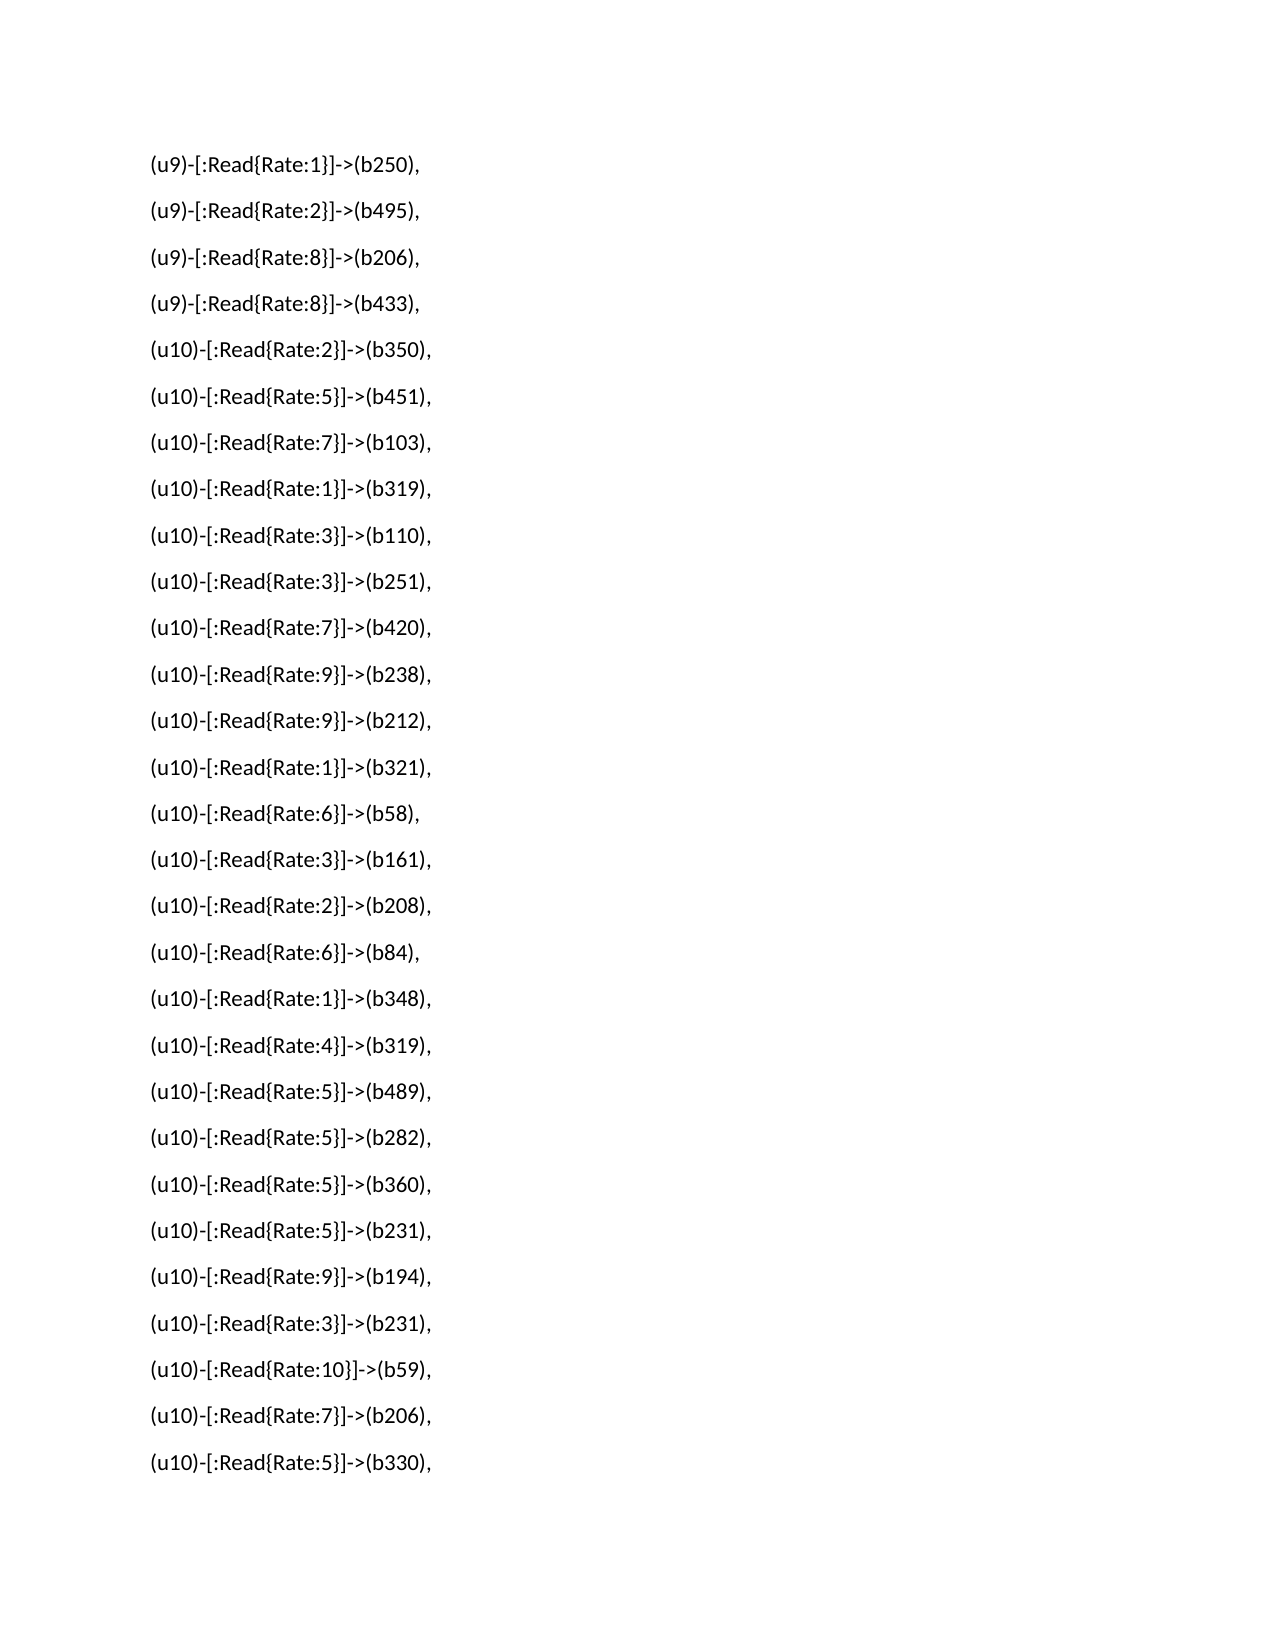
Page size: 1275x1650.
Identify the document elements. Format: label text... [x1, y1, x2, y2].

text (u9)-[:Read{Rate:1}]->(b250), [150, 150, 1125, 178]
text (u10)-[:Read{Rate:9}]->(b212), [150, 706, 1125, 734]
text (u10)-[:Read{Rate:9}]->(b194), [150, 1262, 1125, 1291]
text (u10)-[:Read{Rate:9}]->(b238), [150, 660, 1125, 688]
text (u10)-[:Read{Rate:5}]->(b330), [150, 1448, 1125, 1476]
text (u9)-[:Read{Rate:2}]->(b495), [150, 196, 1125, 224]
text (u9)-[:Read{Rate:8}]->(b206), [150, 243, 1125, 271]
text (u10)-[:Read{Rate:5}]->(b489), [150, 1077, 1125, 1105]
text (u10)-[:Read{Rate:10}]->(b59), [150, 1355, 1125, 1383]
text (u10)-[:Read{Rate:3}]->(b161), [150, 845, 1125, 873]
text (u10)-[:Read{Rate:5}]->(b360), [150, 1170, 1125, 1198]
text (u10)-[:Read{Rate:5}]->(b231), [150, 1216, 1125, 1244]
text (u10)-[:Read{Rate:6}]->(b84), [150, 938, 1125, 966]
text (u10)-[:Read{Rate:1}]->(b348), [150, 984, 1125, 1012]
text (u10)-[:Read{Rate:6}]->(b58), [150, 799, 1125, 827]
text (u10)-[:Read{Rate:7}]->(b420), [150, 613, 1125, 642]
text (u10)-[:Read{Rate:5}]->(b282), [150, 1123, 1125, 1151]
text (u10)-[:Read{Rate:3}]->(b110), [150, 521, 1125, 549]
text (u10)-[:Read{Rate:4}]->(b319), [150, 1031, 1125, 1059]
text (u10)-[:Read{Rate:7}]->(b103), [150, 428, 1125, 456]
text (u10)-[:Read{Rate:7}]->(b206), [150, 1402, 1125, 1429]
text (u10)-[:Read{Rate:1}]->(b321), [150, 753, 1125, 781]
text (u10)-[:Read{Rate:5}]->(b451), [150, 382, 1125, 410]
text (u10)-[:Read{Rate:2}]->(b350), [150, 335, 1125, 363]
text (u10)-[:Read{Rate:1}]->(b319), [150, 474, 1125, 502]
text (u10)-[:Read{Rate:2}]->(b208), [150, 892, 1125, 920]
text (u9)-[:Read{Rate:8}]->(b433), [150, 289, 1125, 317]
text (u10)-[:Read{Rate:3}]->(b251), [150, 567, 1125, 595]
text (u10)-[:Read{Rate:3}]->(b231), [150, 1309, 1125, 1337]
